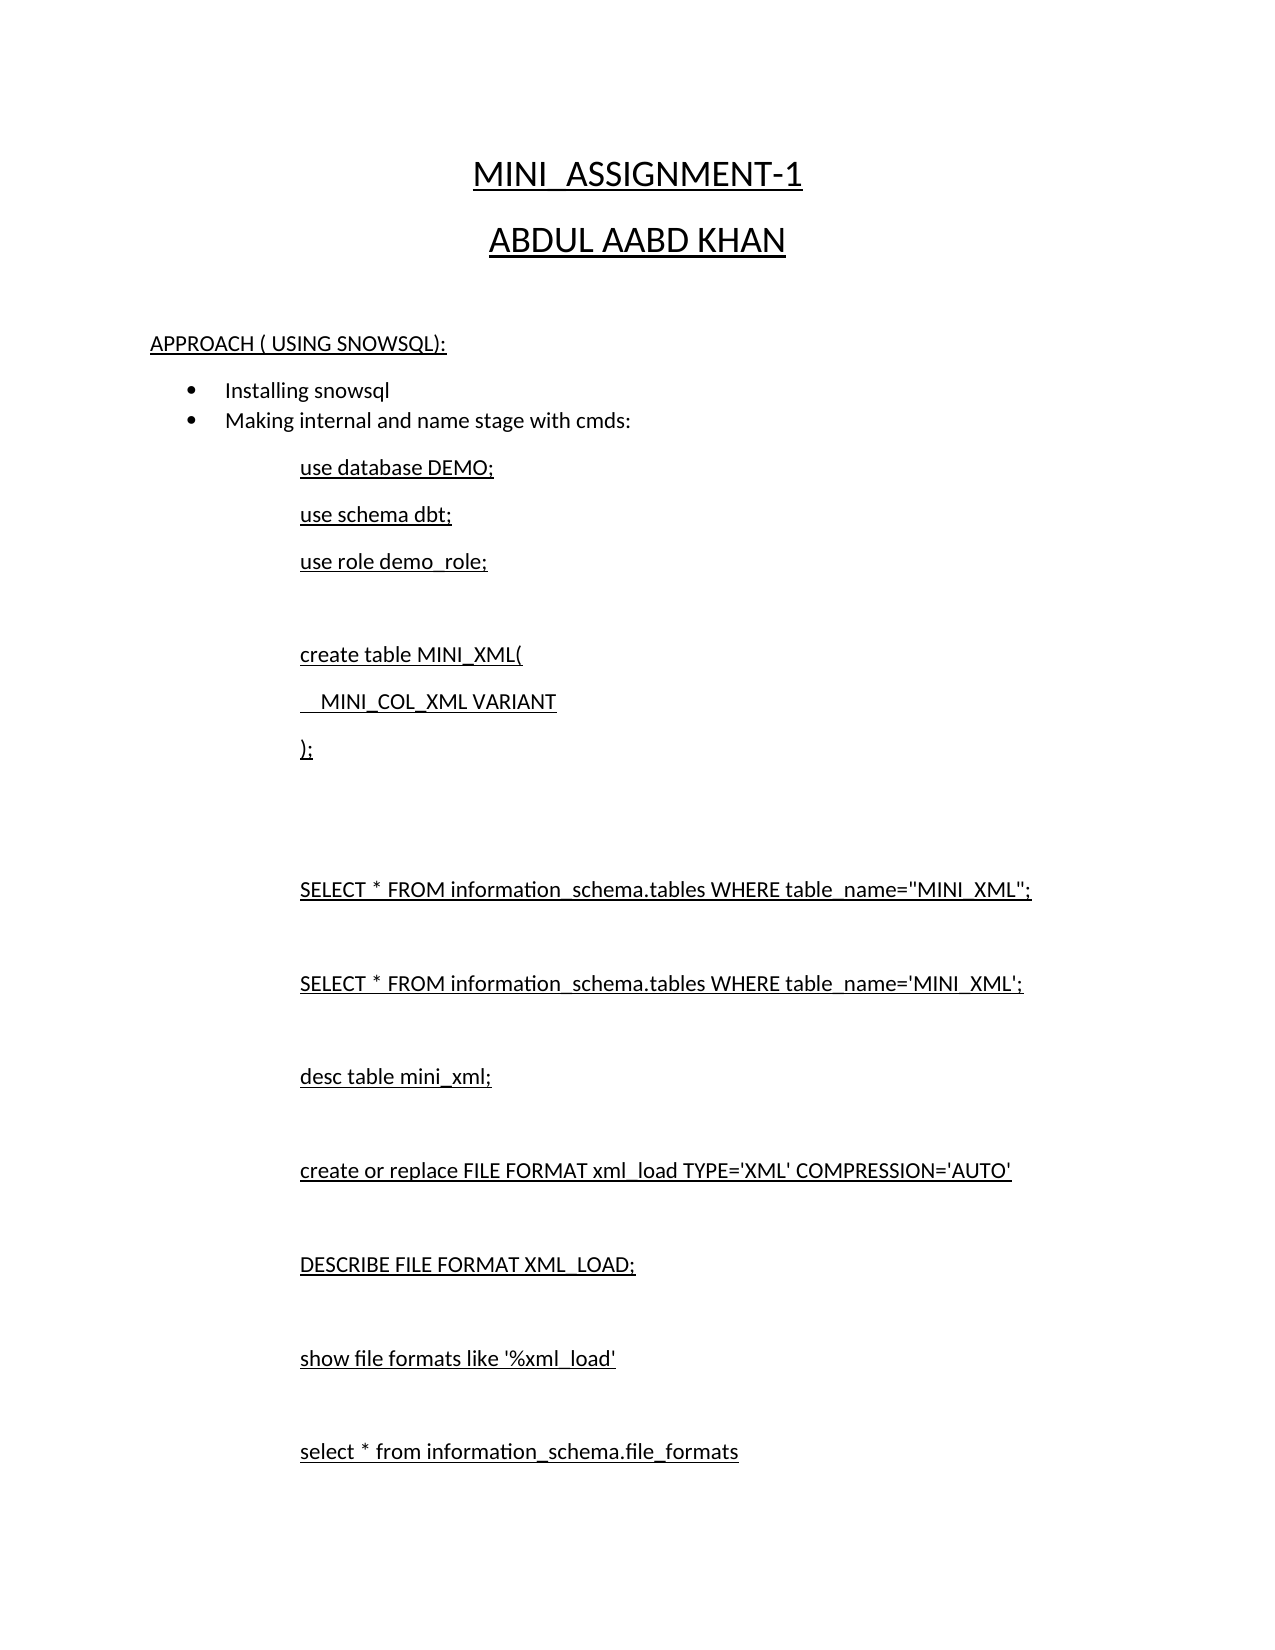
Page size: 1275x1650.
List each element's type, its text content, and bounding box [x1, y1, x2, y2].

text use role demo_role; [300, 547, 1125, 575]
text SELECT * FROM information_schema.tables WHERE table_name='MINI_XML'; [300, 969, 1125, 997]
text use database DEMO; [300, 453, 1125, 481]
text ABDUL AABD KHAN [150, 216, 1125, 262]
text select * from information_schema.file_formats [300, 1437, 1125, 1466]
list Installing snowsql [187, 376, 1125, 404]
text MINI_COL_XML VARIANT [300, 687, 1125, 716]
text use schema dbt; [300, 500, 1125, 528]
text create or replace FILE FORMAT xml_load TYPE='XML' COMPRESSION='AUTO' [300, 1156, 1125, 1184]
text MINI_ASSIGNMENT-1 [150, 150, 1125, 196]
text ); [300, 734, 1125, 762]
text APPROACH ( USING SNOWSQL): [150, 329, 1125, 357]
text SELECT * FROM information_schema.tables WHERE table_name="MINI_XML"; [300, 875, 1125, 903]
text DESCRIBE FILE FORMAT XML_LOAD; [300, 1250, 1125, 1278]
text create table MINI_XML( [300, 641, 1125, 669]
text show file formats like '%xml_load' [300, 1344, 1125, 1372]
list Making internal and name stage with cmds: [187, 406, 1125, 434]
text desc table mini_xml; [300, 1062, 1125, 1091]
